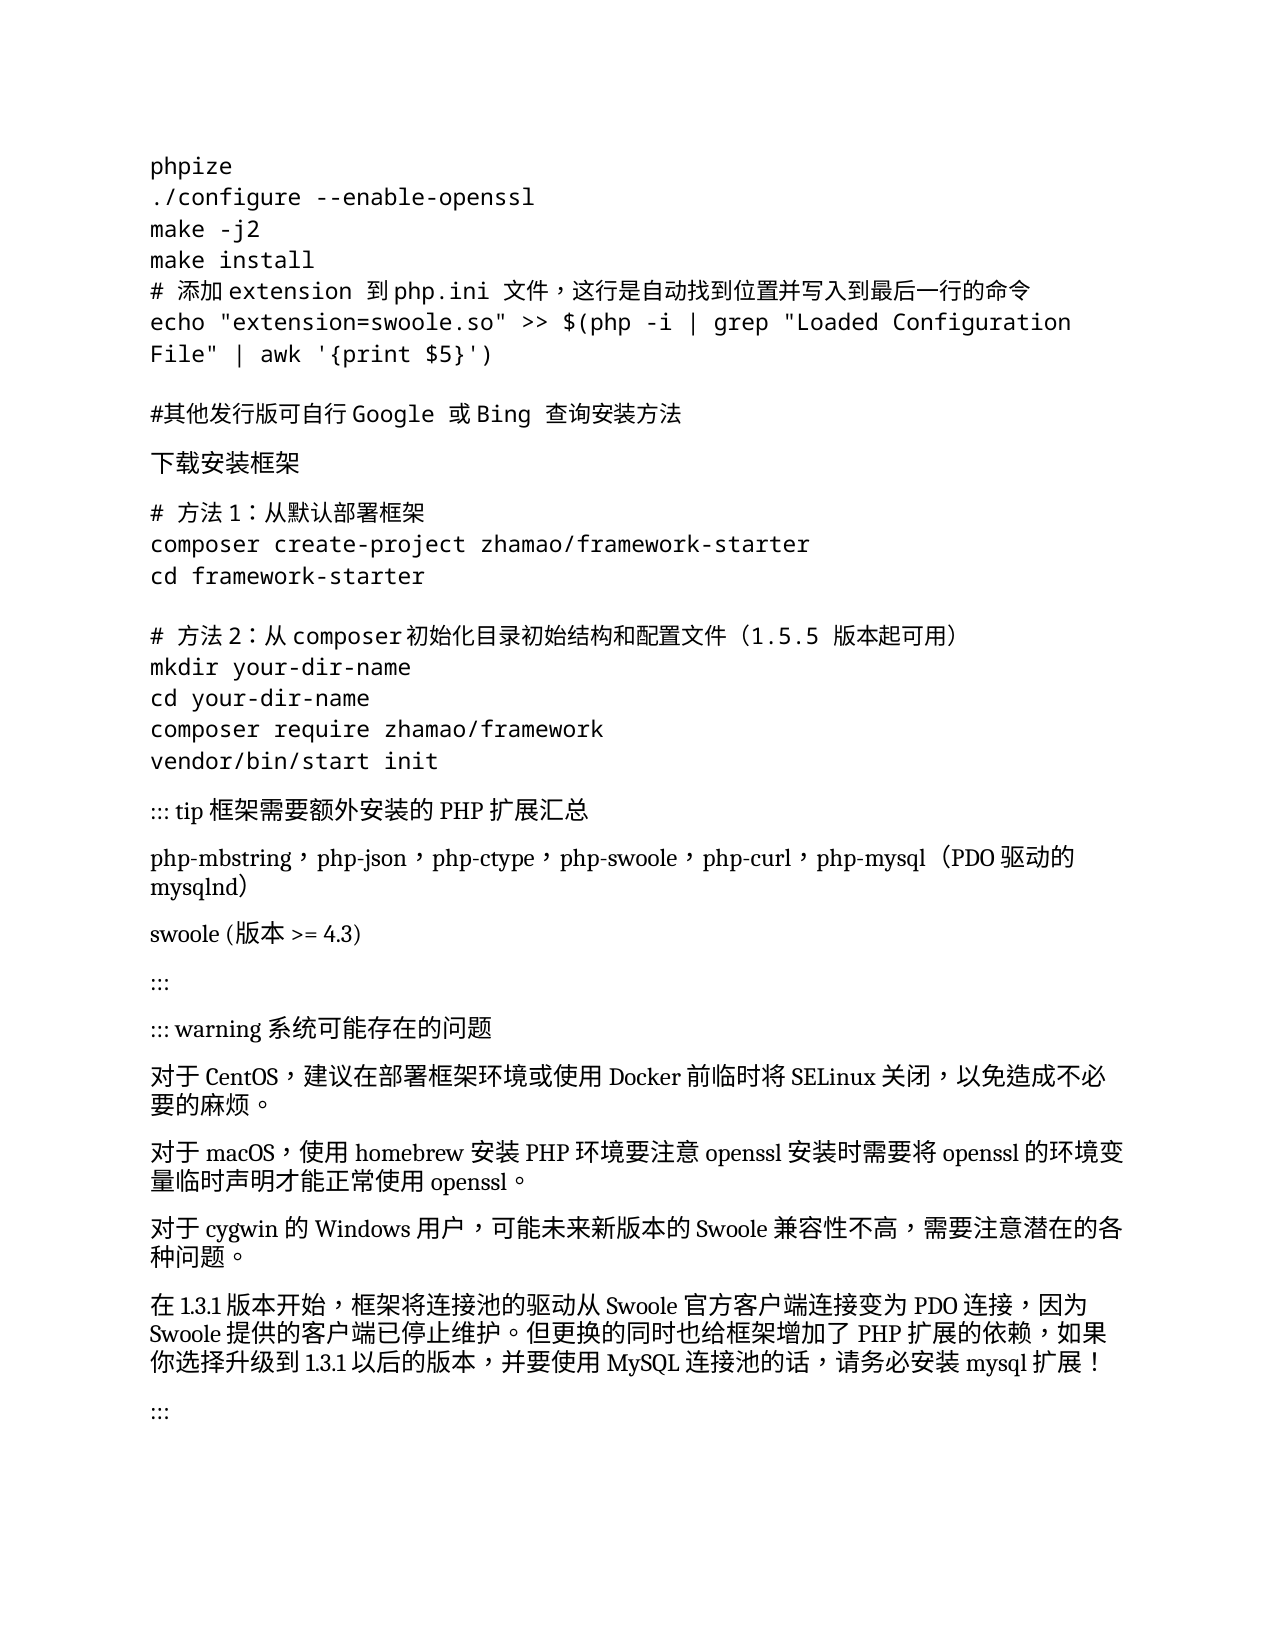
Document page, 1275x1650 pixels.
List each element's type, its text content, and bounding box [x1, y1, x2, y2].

text # 方法1：从默认部署框架 composer create-project zhamao/framework-starter cd framework-starter # 方法2：从composer初始化目录初始结构和配置文件（1.5.5 版本起可用） mkdir your-dir-name cd your-dir-name composer require zhamao/framework vendor/bin/start init [150, 497, 1125, 776]
text 对于 CentOS，建议在部署框架环境或使用 Docker 前临时将 SELinux 关闭，以免造成不必要的麻烦。 [150, 1063, 1125, 1120]
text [150, 150, 1125, 429]
text ::: tip 框架需要额外安装的 PHP 扩展汇总 [150, 797, 1125, 825]
text 在 1.3.1 版本开始，框架将连接池的驱动从 Swoole 官方客户端连接变为 PDO 连接，因为 Swoole 提供的客户端已停止维护。但更换的同时也给框架增加了 PHP 扩展的依赖，如果你选择升级到 1.3.1 以后的版本，并要使用 MySQL 连接池的话，请务必安装 mysql 扩展！ [150, 1292, 1125, 1378]
text 对于 cygwin 的 Windows 用户，可能未来新版本的 Swoole 兼容性不高，需要注意潜在的各种问题。 [150, 1215, 1125, 1273]
text swoole (版本 >= 4.3) [150, 920, 1125, 949]
text 对于 macOS，使用 homebrew 安装 PHP 环境要注意 openssl 安装时需要将 openssl 的环境变量临时声明才能正常使用 openssl。 [150, 1139, 1125, 1197]
text php-mbstring，php-json，php-ctype，php-swoole，php-curl，php-mysql（PDO 驱动的 mysqlnd） [150, 844, 1125, 902]
text ::: [150, 968, 1125, 997]
text ::: [150, 1397, 1125, 1425]
text ::: warning 系统可能存在的问题 [150, 1015, 1125, 1044]
text 下载安装框架 [150, 449, 1125, 478]
